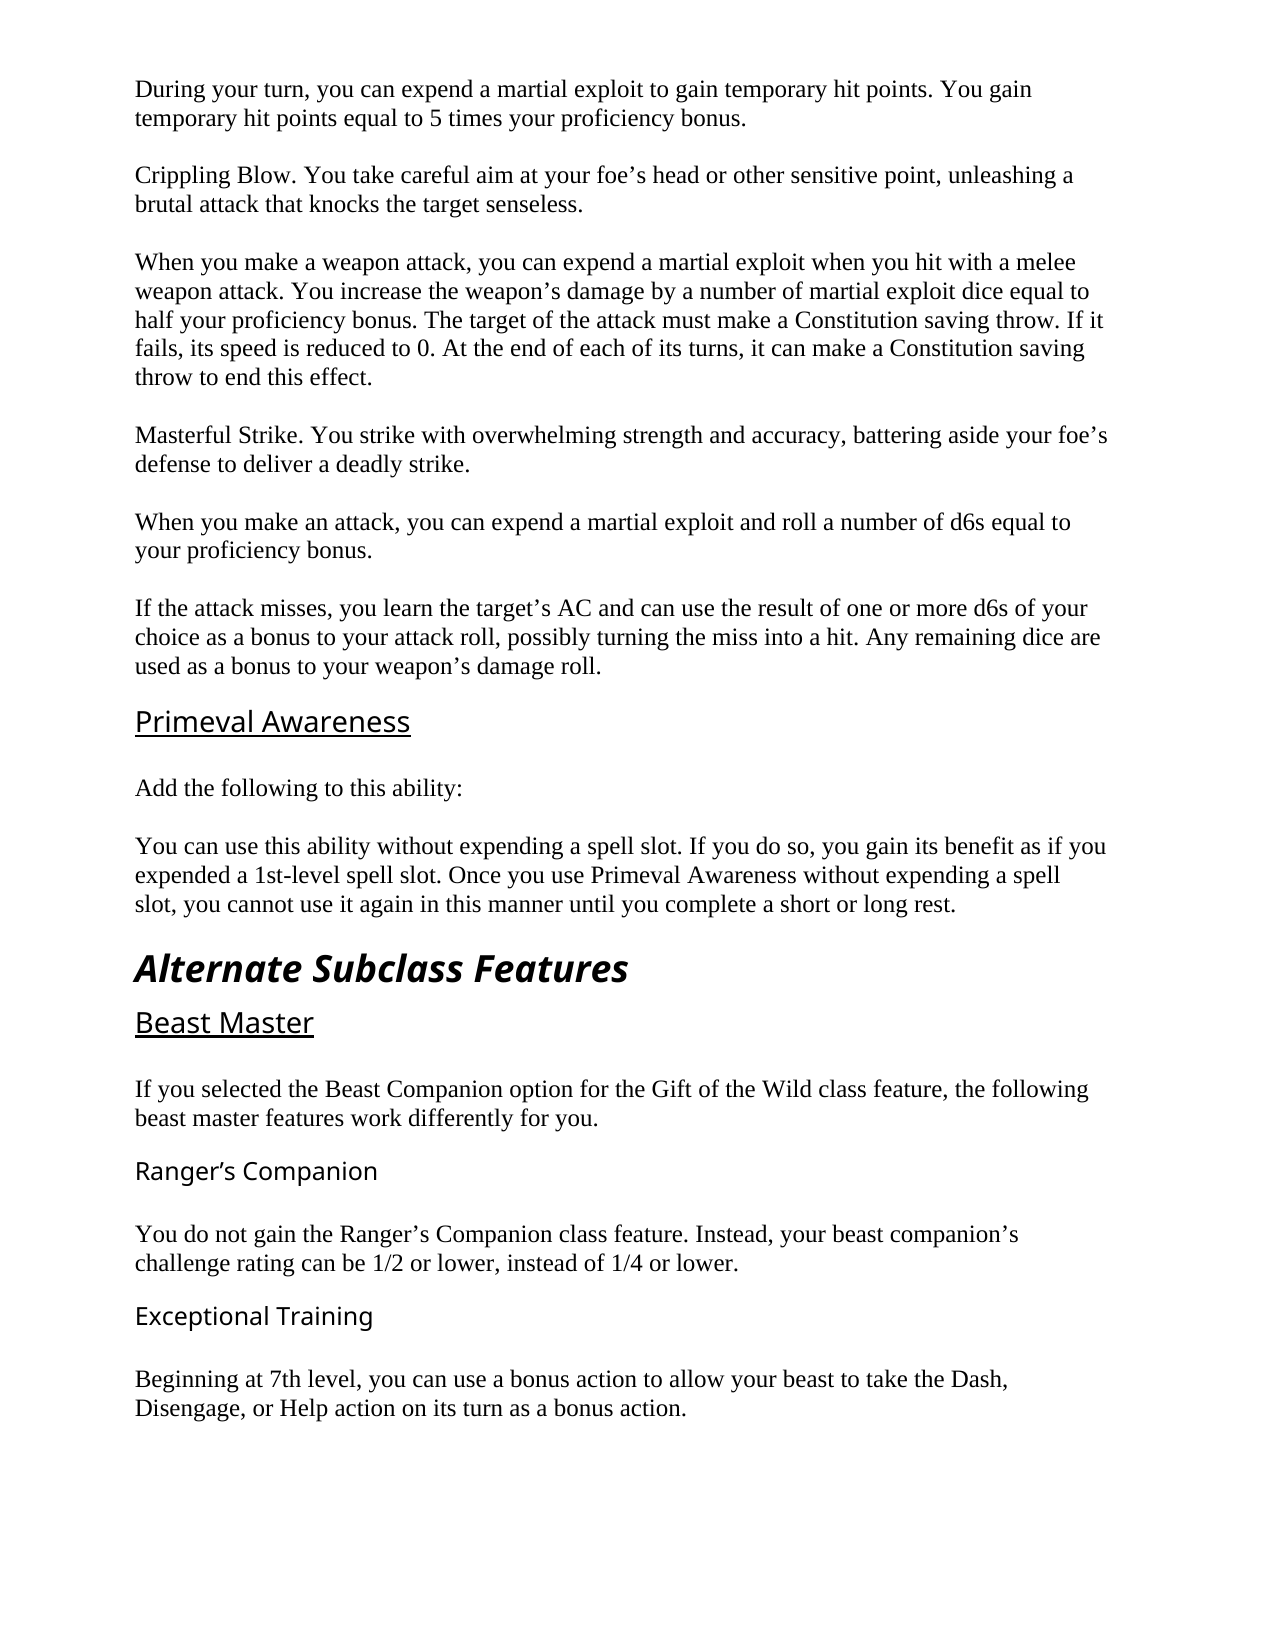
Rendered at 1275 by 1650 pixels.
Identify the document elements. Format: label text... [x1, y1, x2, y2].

subtitle Ranger’s Companion [134, 1153, 1108, 1187]
text If the attack misses, you learn the target’s AC and can use the result of one or more d6s of your choice as a bonus to your attack roll, possibly turning the miss into a hit. Any remaining dice are used as a bonus to your weapon’s damage roll. [134, 593, 1108, 680]
text When you make an attack, you can expend a martial exploit and roll a number of d6s equal to your proficiency bonus. [134, 507, 1108, 564]
subtitle Beast Master [134, 1002, 1108, 1042]
subtitle Primeval Awareness [134, 702, 1108, 741]
subtitle Alternate Subclass Features [134, 943, 1108, 994]
text You do not gain the Ranger’s Companion class feature. Instead, your beast companion’s challenge rating can be 1/2 or lower, instead of 1/4 or lower. [134, 1219, 1108, 1277]
text Beginning at 7th level, you can use a bonus action to allow your beast to take the Dash, Disengage, or Help action on its turn as a bonus action. [134, 1364, 1108, 1422]
subtitle Exceptional Training [134, 1299, 1108, 1333]
text During your turn, you can expend a martial exploit to gain temporary hit points. You gain temporary hit points equal to 5 times your proficiency bonus. [134, 74, 1108, 131]
text Crippling Blow. You take careful aim at your foe’s head or other sensitive point, unleashing a brutal attack that knocks the target senseless. [134, 161, 1108, 218]
text When you make a weapon attack, you can expend a martial exploit when you hit with a melee weapon attack. You increase the weapon’s damage by a number of martial exploit dice equal to half your proficiency bonus. The target of the attack must make a Constitution saving throw. If it fails, its speed is reduced to 0. At the end of each of its turns, it can make a Constitution saving throw to end this effect. [134, 247, 1108, 391]
text Add the following to this ability: [134, 773, 1108, 802]
text Masterful Strike. You strike with overwhelming strength and accuracy, battering aside your foe’s defense to deliver a deadly strike. [134, 420, 1108, 478]
text If you selected the Beast Companion option for the Gift of the Wild class feature, the following beast master features work differently for you. [134, 1074, 1108, 1131]
text You can use this ability without expending a spell slot. If you do so, you gain its benefit as if you expended a 1st-level spell slot. Once you use Primeval Awareness without expending a spell slot, you cannot use it again in this manner until you complete a short or long rest. [134, 831, 1108, 918]
